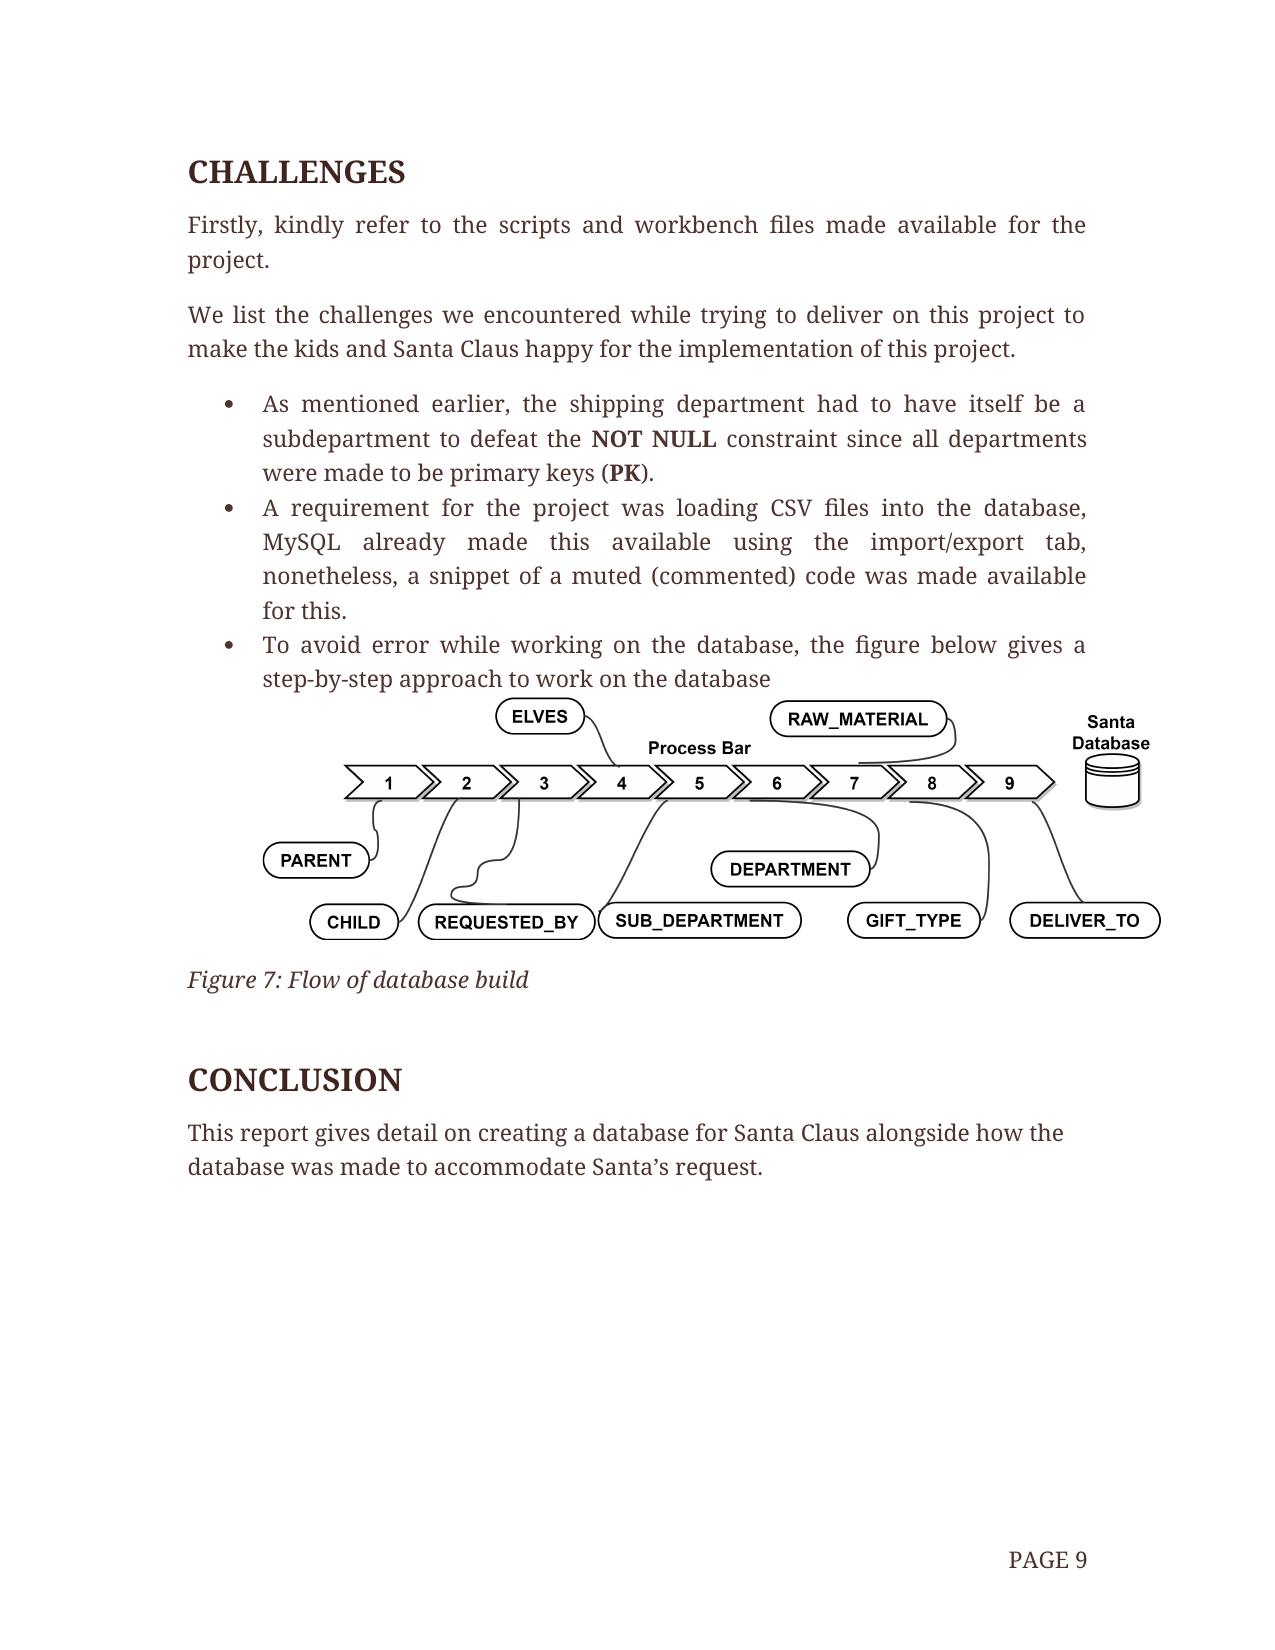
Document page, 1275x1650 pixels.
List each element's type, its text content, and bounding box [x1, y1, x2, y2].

list To avoid error while working on the database, the figure below gives a step-by-step approach to work on the database [225, 629, 1087, 695]
subtitle CHALLENGES [187, 150, 1087, 193]
picture [262, 697, 1163, 940]
text We list the challenges we encountered while trying to deliver on this project to make the kids and Santa Claus happy for the implementation of this project. [187, 299, 1087, 364]
text Firstly, kindly refer to the scripts and workbench files made available for the project. [187, 209, 1087, 275]
text This report gives detail on creating a database for Santa Claus alongside how the database was made to accommodate Santa’s request. [187, 1117, 1087, 1182]
list As mentioned earlier, the shipping department had to have itself be a subdepartment to defeat the NOT NULL constraint since all departments were made to be primary keys (PK). [225, 388, 1087, 488]
list A requirement for the project was loading CSV files into the database, MySQL already made this available using the import/export tab, nonetheless, a snippet of a muted (commented) code was made available for this. [225, 492, 1087, 626]
subtitle CONCLUSION [187, 1058, 1087, 1100]
